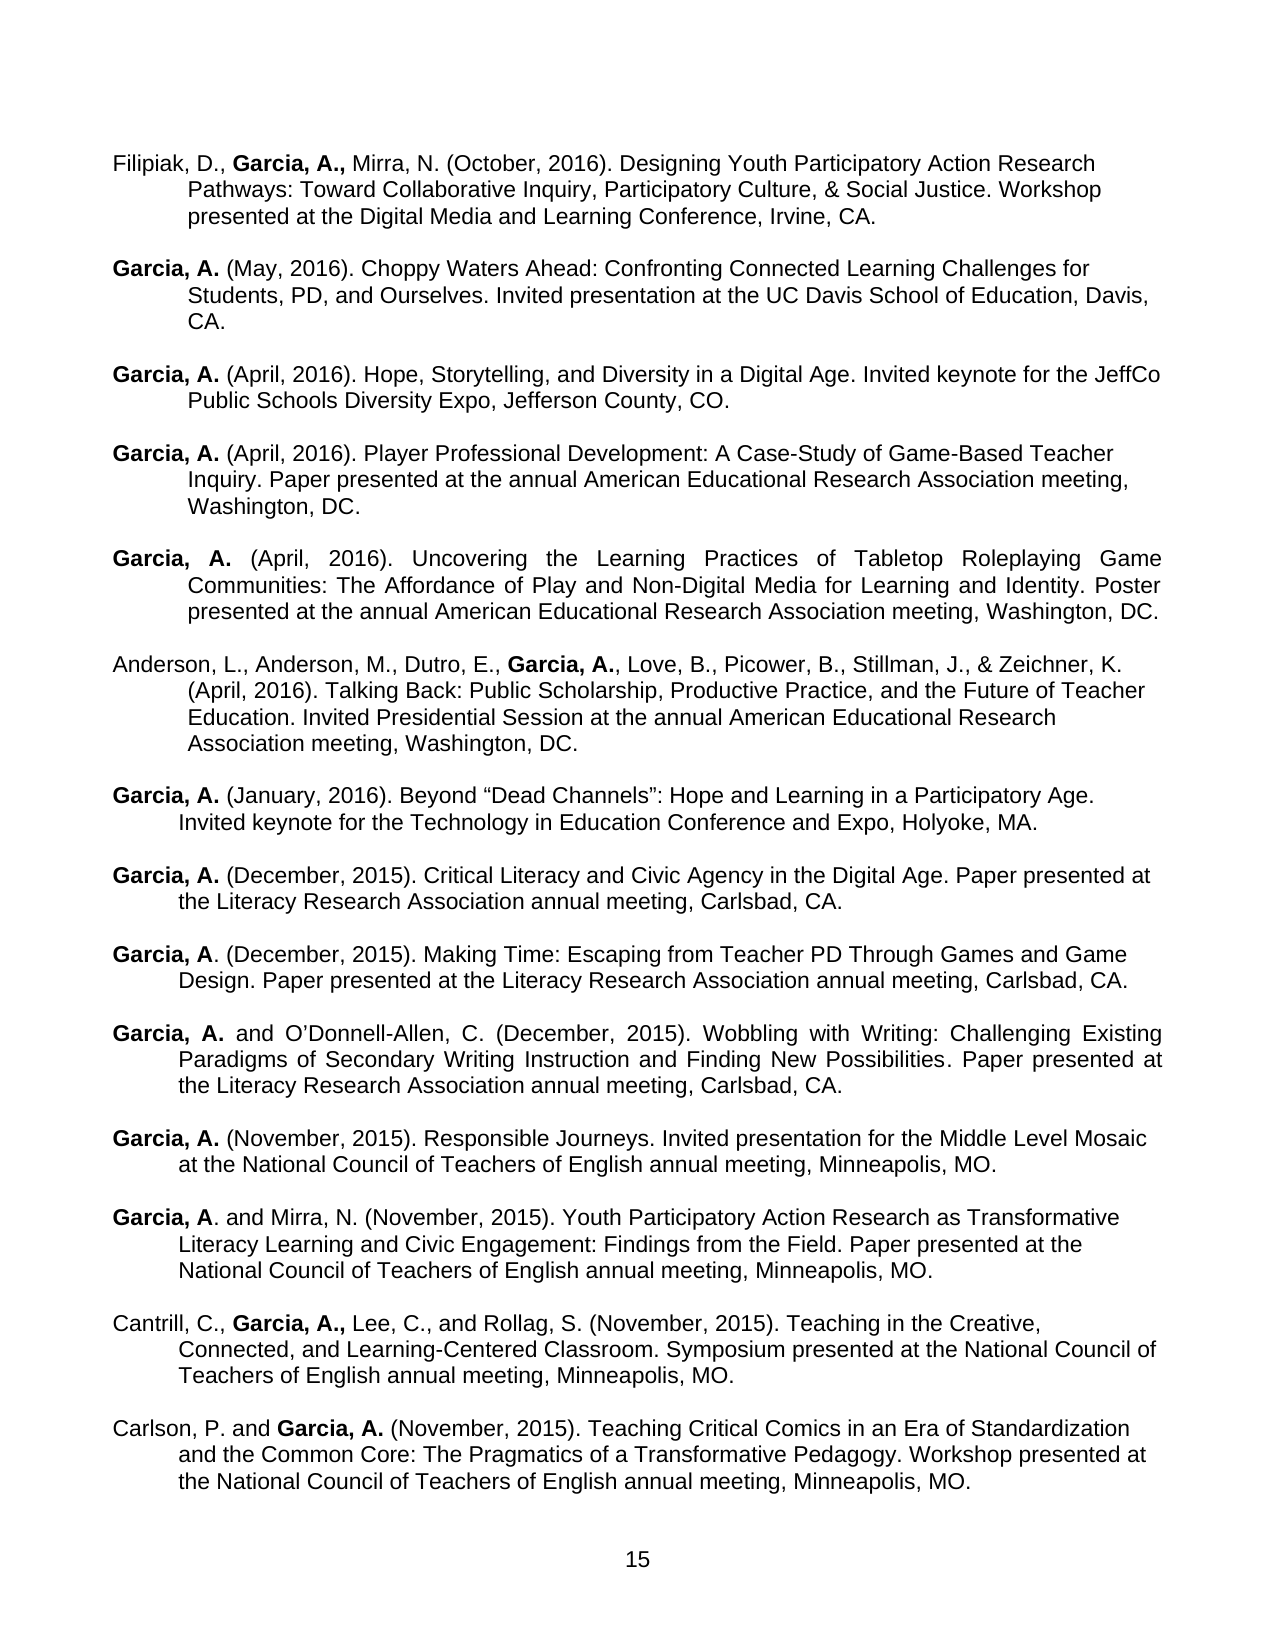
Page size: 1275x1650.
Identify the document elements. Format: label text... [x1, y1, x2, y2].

text Garcia, A. and O’Donnell-Allen, C. (December, 2015). Wobbling with Writing: Challenging Existing Paradigms of Secondary Writing Instruction and Finding New Possibilities. Paper presented at the Literacy Research Association annual meeting, Carlsbad, CA. [112, 1020, 1162, 1099]
text Carlson, P. and Garcia, A. (November, 2015). Teaching Critical Comics in an Era of Standardization and the Common Core: The Pragmatics of a Transformative Pedagogy. Workshop presented at the National Council of Teachers of English annual meeting, Minneapolis, MO. [112, 1415, 1162, 1494]
text Anderson, L., Anderson, M., Dutro, E., Garcia, A., Love, B., Picower, B., Stillman, J., & Zeichner, K. (April, 2016). Talking Back: Public Scholarship, Productive Practice, and the Future of Teacher Education. Invited Presidential Session at the annual American Educational Research Association meeting, Washington, DC. [112, 651, 1162, 756]
text Cantrill, C., Garcia, A., Lee, C., and Rollag, S. (November, 2015). Teaching in the Creative, Connected, and Learning-Centered Classroom. Symposium presented at the National Council of Teachers of English annual meeting, Minneapolis, MO. [112, 1309, 1162, 1389]
text Garcia, A. (December, 2015). Critical Literacy and Civic Agency in the Digital Age. Paper presented at the Literacy Research Association annual meeting, Carlsbad, CA. [112, 862, 1162, 914]
text Garcia, A. (April, 2016). Hope, Storytelling, and Diversity in a Digital Age. Invited keynote for the JeffCo Public Schools Diversity Expo, Jefferson County, CO. [112, 361, 1162, 413]
text Garcia, A. (May, 2016). Choppy Waters Ahead: Confronting Connected Learning Challenges for Students, PD, and Ourselves. Invited presentation at the UC Davis School of Education, Davis, CA. [112, 255, 1162, 334]
text Garcia, A. (April, 2016). Player Professional Development: A Case-Study of Game-Based Teacher Inquiry. Paper presented at the annual American Educational Research Association meeting, Washington, DC. [112, 440, 1162, 519]
text Filipiak, D., Garcia, A., Mirra, N. (October, 2016). Designing Youth Participatory Action Research Pathways: Toward Collaborative Inquiry, Participatory Culture, & Social Justice. Workshop presented at the Digital Media and Learning Conference, Irvine, CA. [112, 150, 1162, 229]
text Garcia, A. and Mirra, N. (November, 2015). Youth Participatory Action Research as Transformative Literacy Learning and Civic Engagement: Findings from the Field. Paper presented at the National Council of Teachers of English annual meeting, Minneapolis, MO. [112, 1204, 1162, 1283]
text Garcia, A. (January, 2016). Beyond “Dead Channels”: Hope and Learning in a Participatory Age. Invited keynote for the Technology in Education Conference and Expo, Holyoke, MA. [112, 782, 1162, 835]
text Garcia, A. (December, 2015). Making Time: Escaping from Teacher PD Through Games and Game Design. Paper presented at the Literacy Research Association annual meeting, Carlsbad, CA. [112, 941, 1162, 993]
text Garcia, A. (November, 2015). Responsible Journeys. Invited presentation for the Middle Level Mosaic at the National Council of Teachers of English annual meeting, Minneapolis, MO. [112, 1125, 1162, 1178]
text Garcia, A. (April, 2016). Uncovering the Learning Practices of Tabletop Roleplaying Game Communities: The Affordance of Play and Non-Digital Media for Learning and Identity. Poster presented at the annual American Educational Research Association meeting, Washington, DC. [112, 545, 1162, 624]
